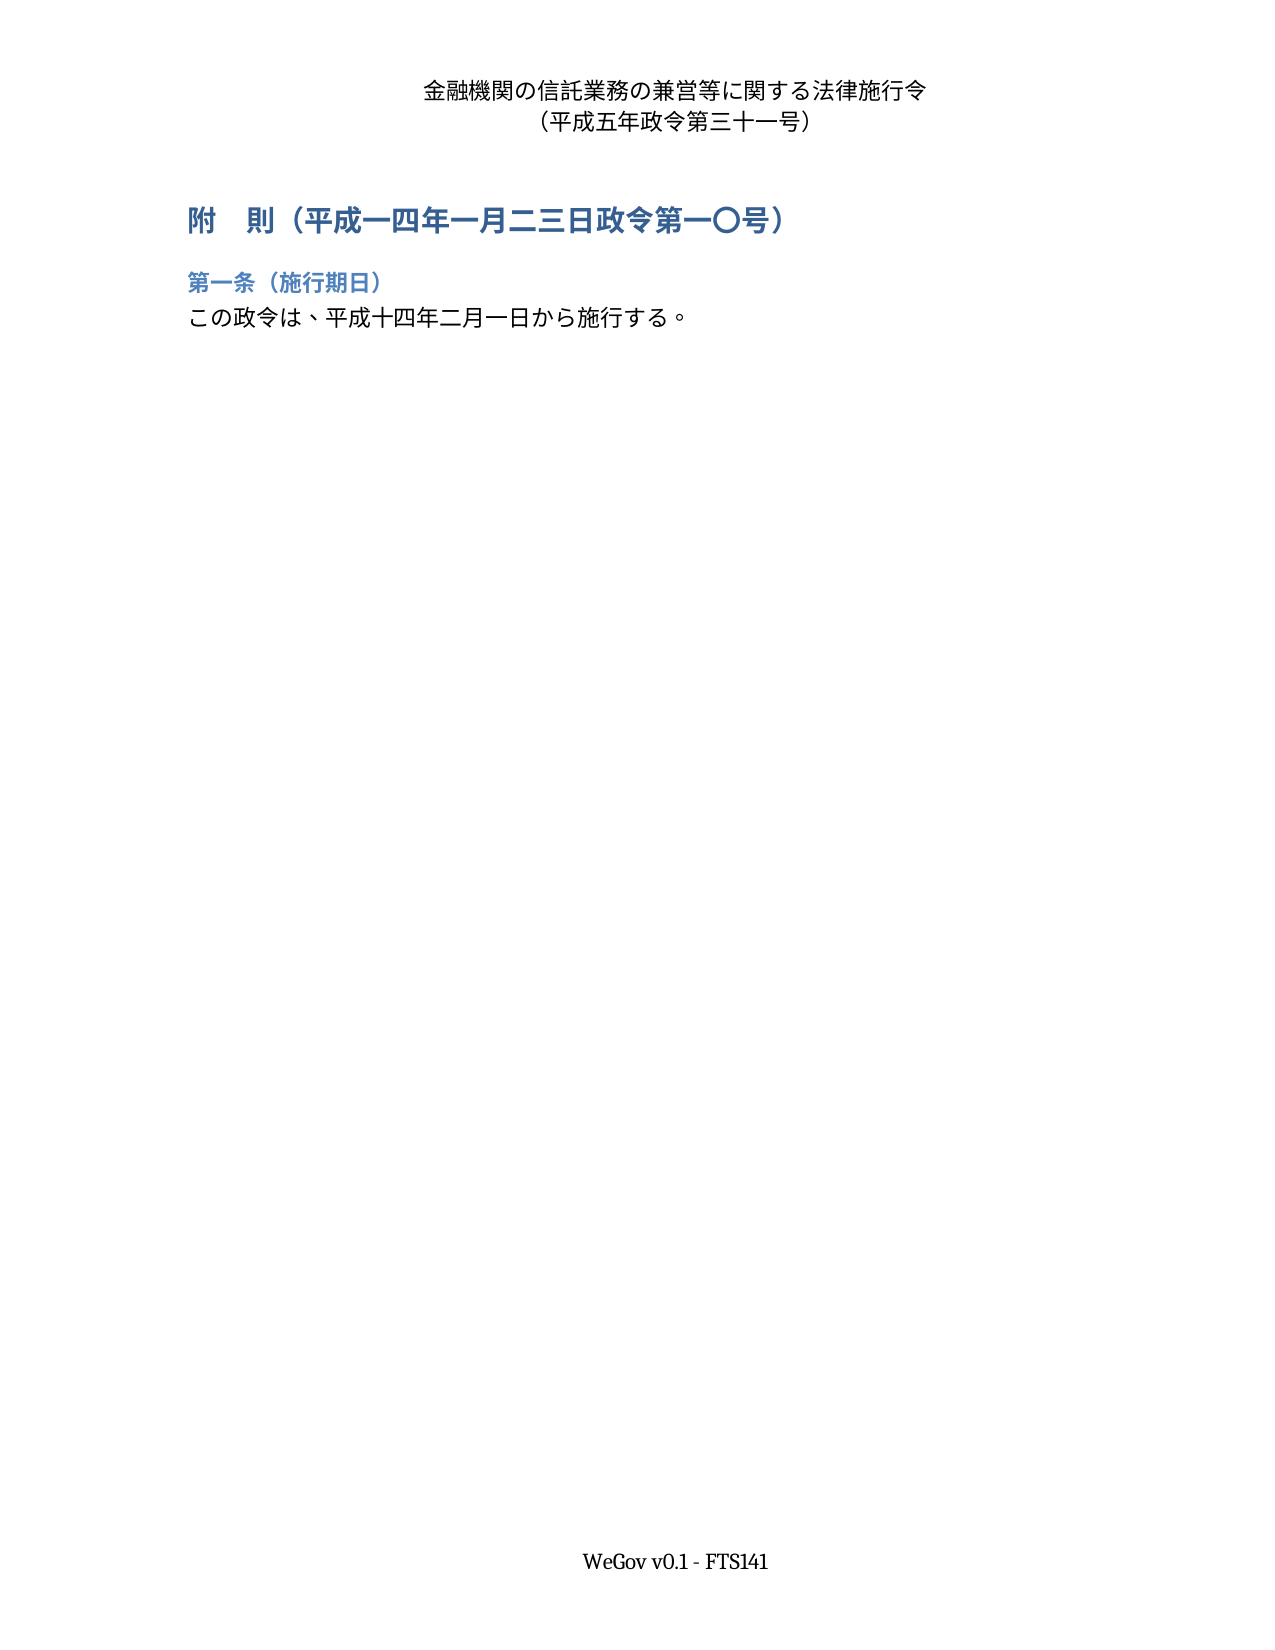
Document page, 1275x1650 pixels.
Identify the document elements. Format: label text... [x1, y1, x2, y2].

subtitle 附 則（平成一四年一月二三日政令第一〇号） [187, 200, 1087, 240]
subtitle 第一条（施行期日） [187, 266, 1087, 298]
text この政令は、平成十四年二月一日から施行する。 [187, 302, 1087, 334]
